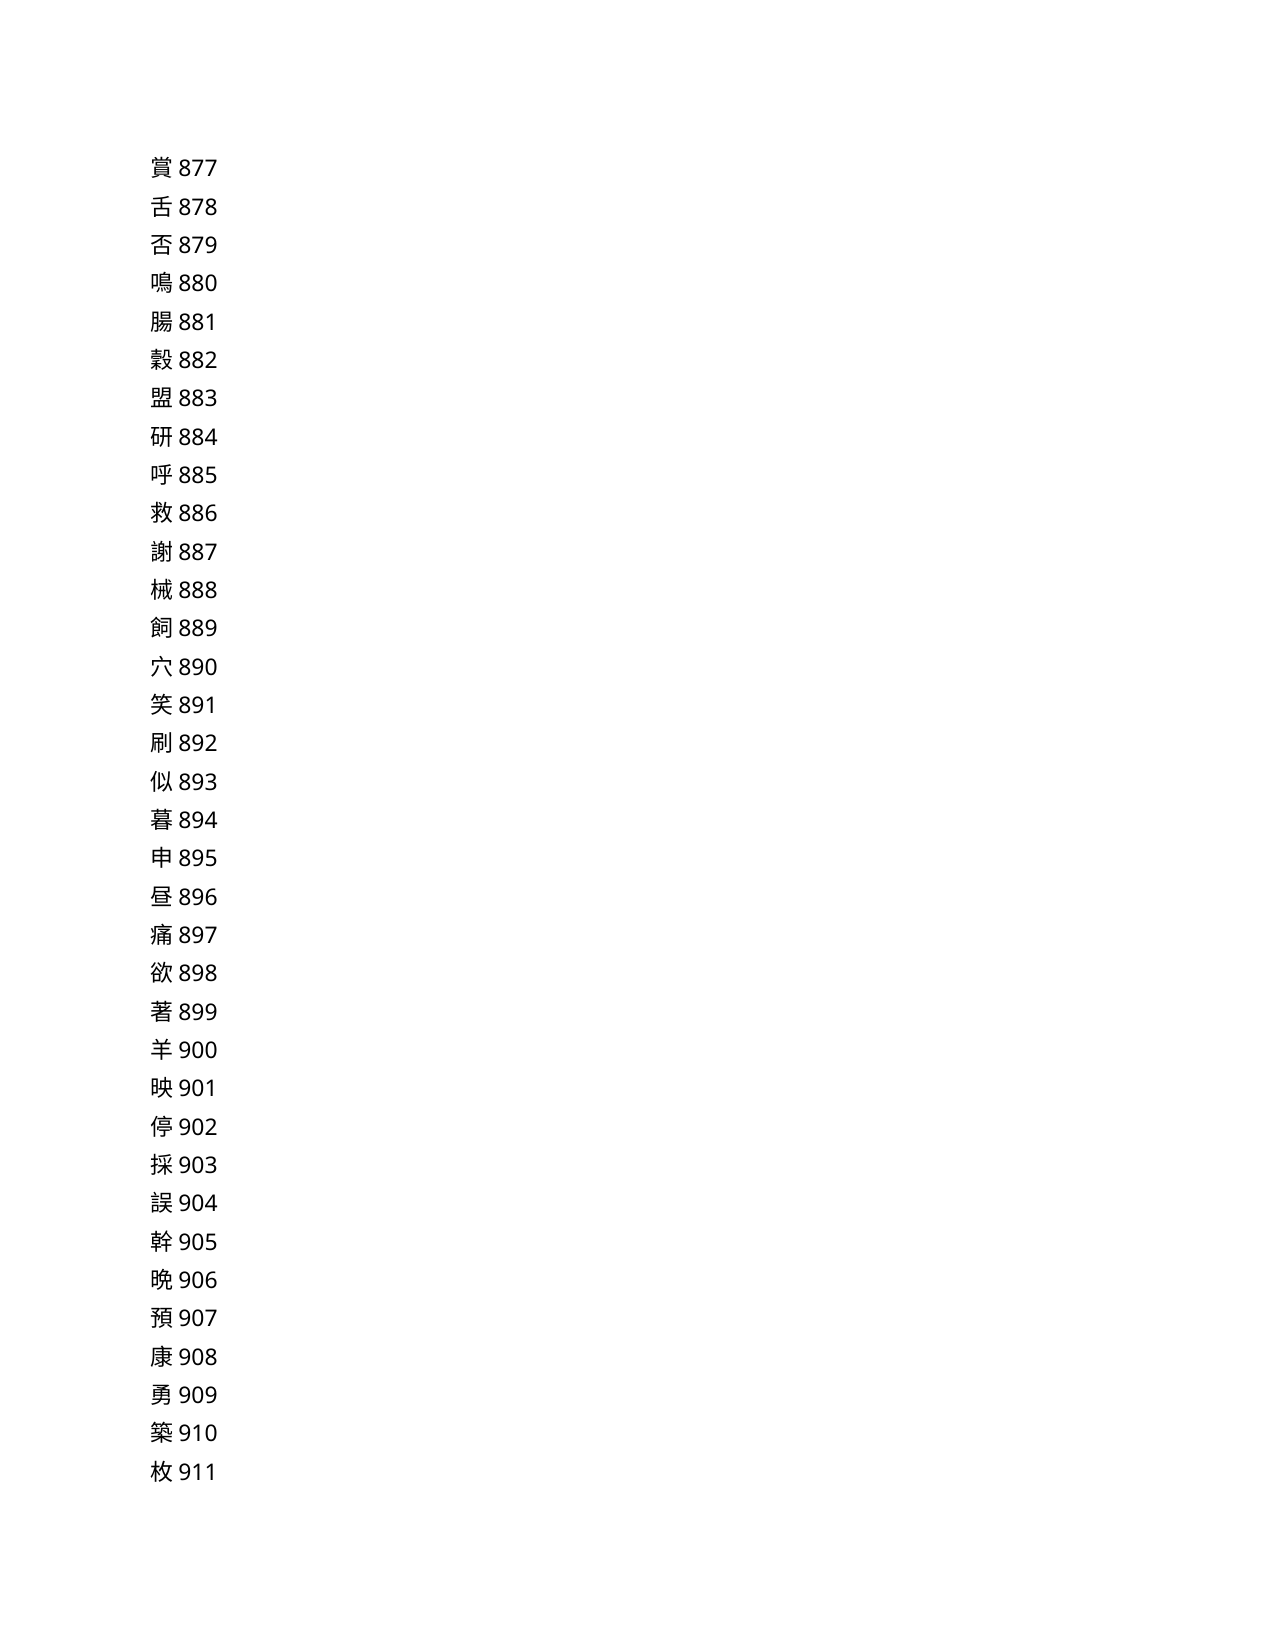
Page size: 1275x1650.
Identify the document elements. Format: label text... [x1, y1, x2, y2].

text 飼 889 [150, 610, 1125, 643]
text 鳴 880 [150, 265, 1125, 298]
text 呼 885 [150, 457, 1125, 490]
text 刷 892 [150, 725, 1125, 758]
text 映 901 [150, 1070, 1125, 1103]
text 腸 881 [150, 303, 1125, 337]
text 欲 898 [150, 955, 1125, 988]
text 舌 878 [150, 188, 1125, 222]
text 晩 906 [150, 1262, 1125, 1295]
text 笑 891 [150, 687, 1125, 720]
text 勇 909 [150, 1377, 1125, 1410]
text 械 888 [150, 572, 1125, 605]
text 暮 894 [150, 802, 1125, 835]
text 康 908 [150, 1338, 1125, 1372]
text 穴 890 [150, 648, 1125, 682]
text 申 895 [150, 840, 1125, 873]
text 採 903 [150, 1147, 1125, 1180]
text 著 899 [150, 993, 1125, 1027]
text 枚 911 [150, 1453, 1125, 1487]
text 穀 882 [150, 342, 1125, 375]
text 停 902 [150, 1108, 1125, 1142]
text 痛 897 [150, 917, 1125, 950]
text 羊 900 [150, 1032, 1125, 1065]
text 似 893 [150, 763, 1125, 797]
text 盟 883 [150, 380, 1125, 413]
text 築 910 [150, 1415, 1125, 1448]
text 救 886 [150, 495, 1125, 528]
text 誤 904 [150, 1185, 1125, 1218]
text 研 884 [150, 418, 1125, 452]
text 幹 905 [150, 1223, 1125, 1257]
text 賞 877 [150, 150, 1125, 183]
text 謝 887 [150, 533, 1125, 567]
text 預 907 [150, 1300, 1125, 1333]
text 昼 896 [150, 878, 1125, 912]
text 否 879 [150, 227, 1125, 260]
